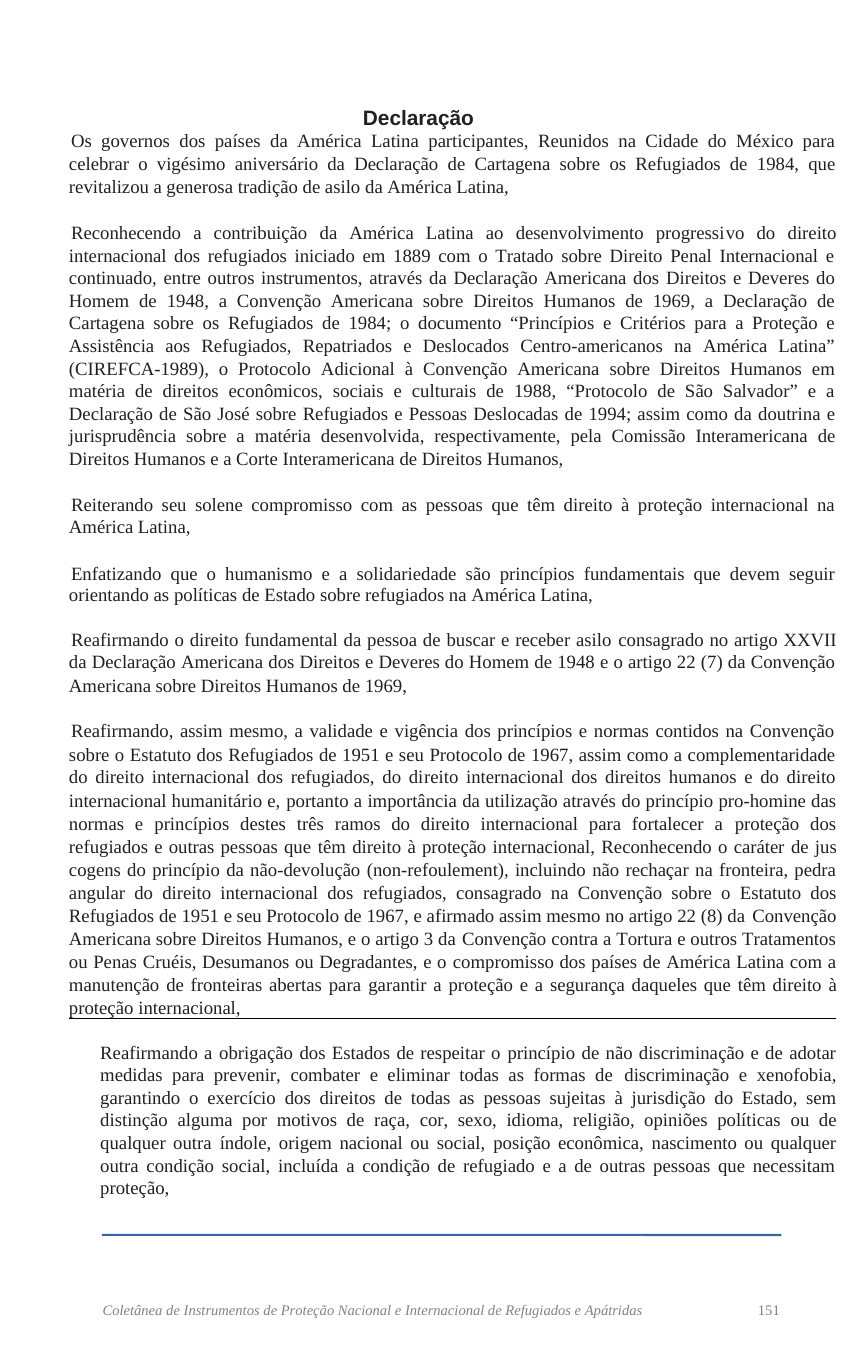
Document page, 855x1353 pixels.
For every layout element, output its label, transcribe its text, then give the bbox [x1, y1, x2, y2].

text Reiterando seu solene compromisso com as pessoas que têm direito à proteção internacional na América Latina, [69, 493, 836, 538]
text Reafirmando, assim mesmo, a validade e vigência dos princípios e normas contidos na Convenção sobre o Estatuto dos Refugiados de 1951 e seu Protocolo de 1967, assim como a complementaridade do direito internacional dos refugiados, do direito internacional dos direitos humanos e do direito internacional humanitário e, portanto a importância da utilização através do princípio pro-homine das normas e princípios destes três ramos do direito internacional para fortalecer a proteção dos refugiados e outras pessoas que têm direito à proteção internacional, Reconhecendo o caráter de jus cogens do princípio da não-devolução (non-refoulement), incluindo não rechaçar na fronteira, pedra angular do direito internacional dos refugiados, consagrado na Convenção sobre o Estatuto dos Refugiados de 1951 e seu Protocolo de 1967, e afirmado assim mesmo no artigo 22 (8) da Convenção Americana sobre Direitos Humanos, e o artigo 3 da Convenção contra a Tortura e outros Tratamentos ou Penas Cruéis, Desumanos ou Degradantes, e o compromisso dos países de América Latina com a manutenção de fronteiras abertas para garantir a proteção e a segurança daqueles que têm direito à proteção internacional, [69, 720, 836, 1018]
text Enfatizando que o humanismo e a solidariedade são princípios fundamentais que devem seguir orientando as políticas de Estado sobre refugiados na América Latina, [69, 562, 836, 606]
text Os governos dos países da América Latina participantes, Reunidos na Cidade do México para celebrar o vigésimo aniversário da Declaração de Cartagena sobre os Refugiados de 1984, que revitalizou a generosa tradição de asilo da América Latina, [69, 130, 836, 197]
text Reafirmando a obrigação dos Estados de respeitar o princípio de não discriminação e de adotar medidas para prevenir, combater e eliminar todas as formas de discriminação e xenofobia, garantindo o exercício dos direitos de todas as pessoas sujeitas à jurisdição do Estado, sem distinção alguma por motivos de raça, cor, sexo, idioma, religião, opiniões políticas ou de qualquer outra índole, origem nacional ou social, posição econômica, nascimento ou qualquer outra condição social, incluída a condição de refugiado e a de outras pessoas que necessitam proteção, [100, 1042, 836, 1199]
text Reconhecendo a contribuição da América Latina ao desenvolvimento progressivo do direito internacional dos refugiados iniciado em 1889 com o Tratado sobre Direito Penal Internacional e continuado, entre outros instrumentos, através da Declaração Americana dos Direitos e Deveres do Homem de 1948, a Convenção Americana sobre Direitos Humanos de 1969, a Declaração de Cartagena sobre os Refugiados de 1984; o documento “Princípios e Critérios para a Proteção e Assistência aos Refugiados, Repatriados e Deslocados Centro-americanos na América Latina” (CIREFCA-1989), o Protocolo Adicional à Convenção Americana sobre Direitos Humanos em matéria de direitos econômicos, sociais e culturais de 1988, “Protocolo de São Salvador” e a Declaração de São José sobre Refugiados e Pessoas Deslocadas de 1994; assim como da doutrina e jurisprudência sobre a matéria desenvolvida, respectivamente, pela Comissão Interamericana de Direitos Humanos e a Corte Interamericana de Direitos Humanos, [69, 222, 836, 469]
text Declaração [0, 107, 836, 130]
text Reafirmando o direito fundamental da pessoa de buscar e receber asilo consagrado no artigo XXVII da Declaração Americana dos Direitos e Deveres do Homem de 1948 e o artigo 22 (7) da Convenção Americana sobre Direitos Humanos de 1969, [69, 628, 836, 696]
